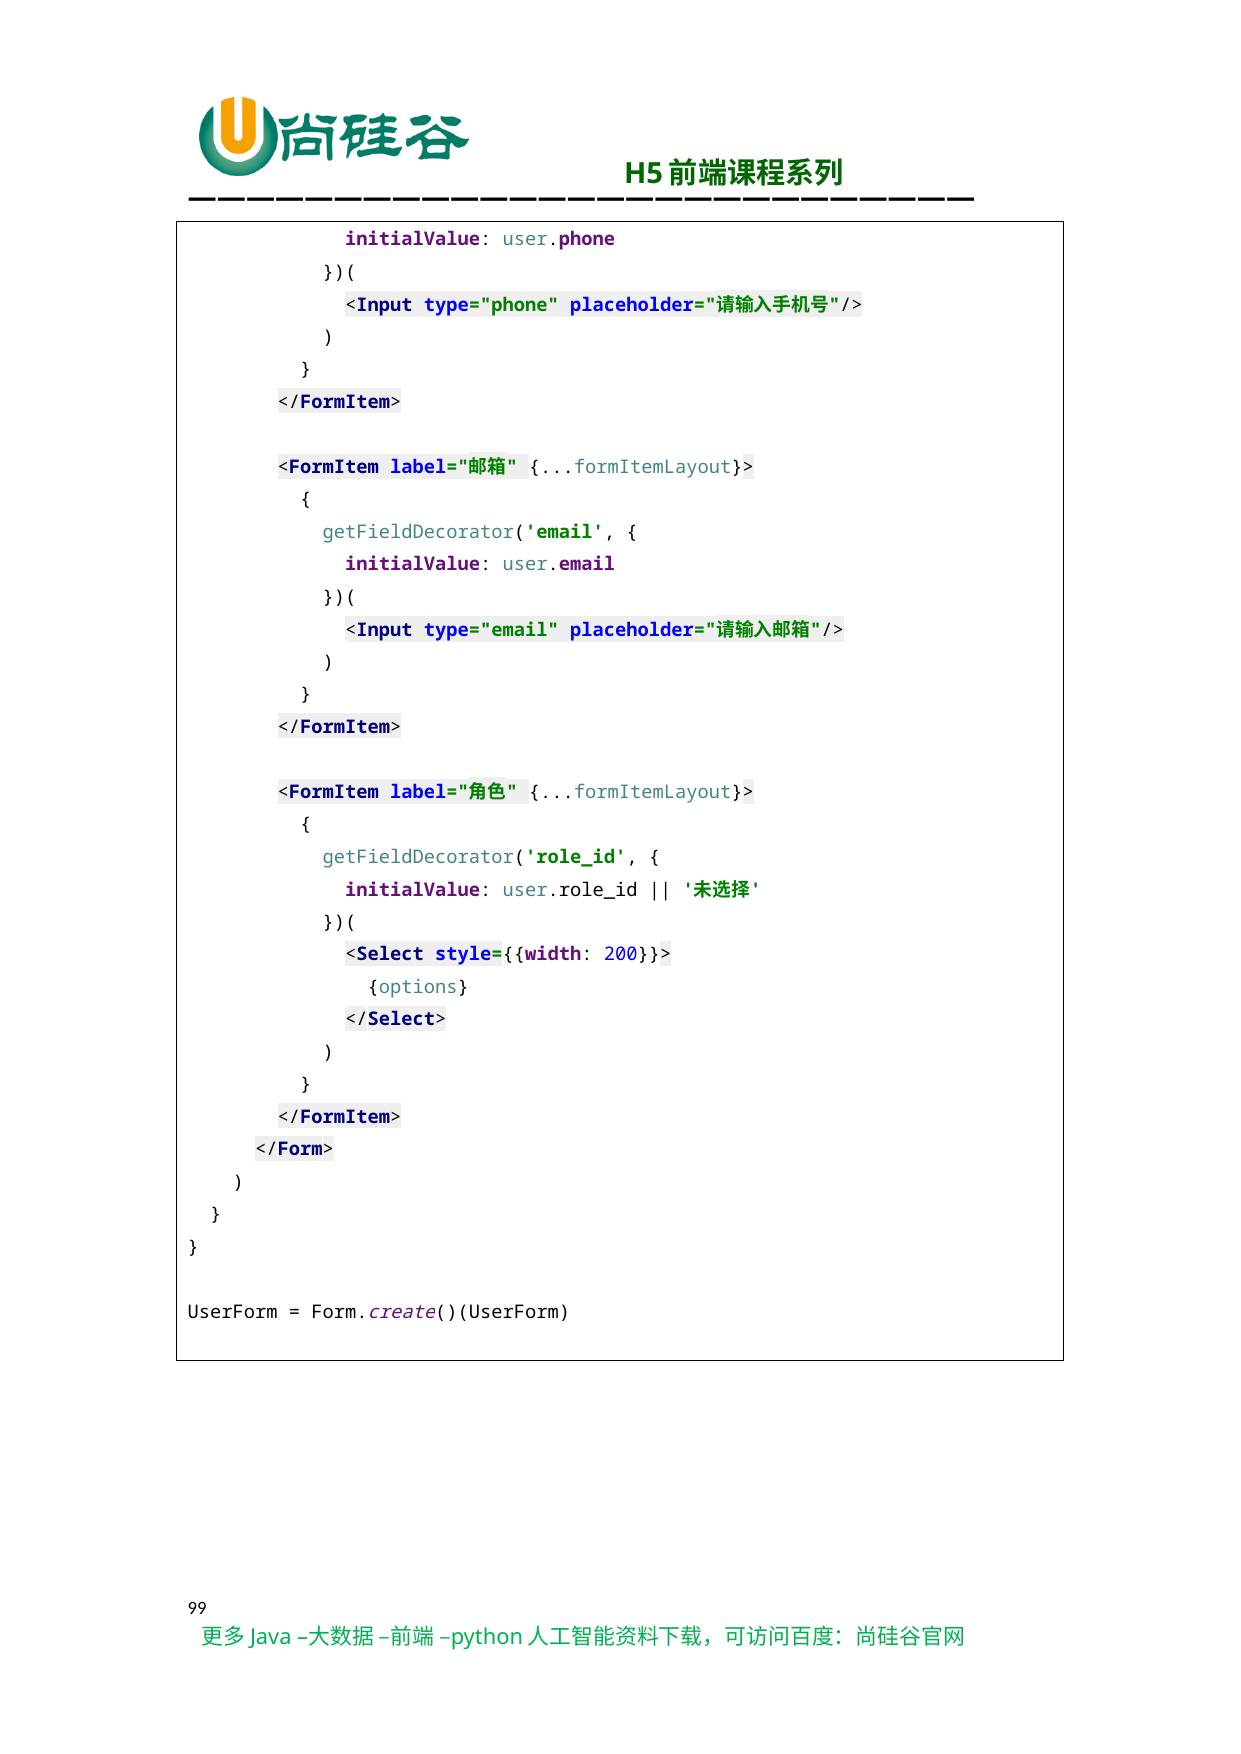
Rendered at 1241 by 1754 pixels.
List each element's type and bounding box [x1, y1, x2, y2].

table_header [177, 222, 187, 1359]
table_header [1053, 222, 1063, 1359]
picture [187, 88, 476, 184]
